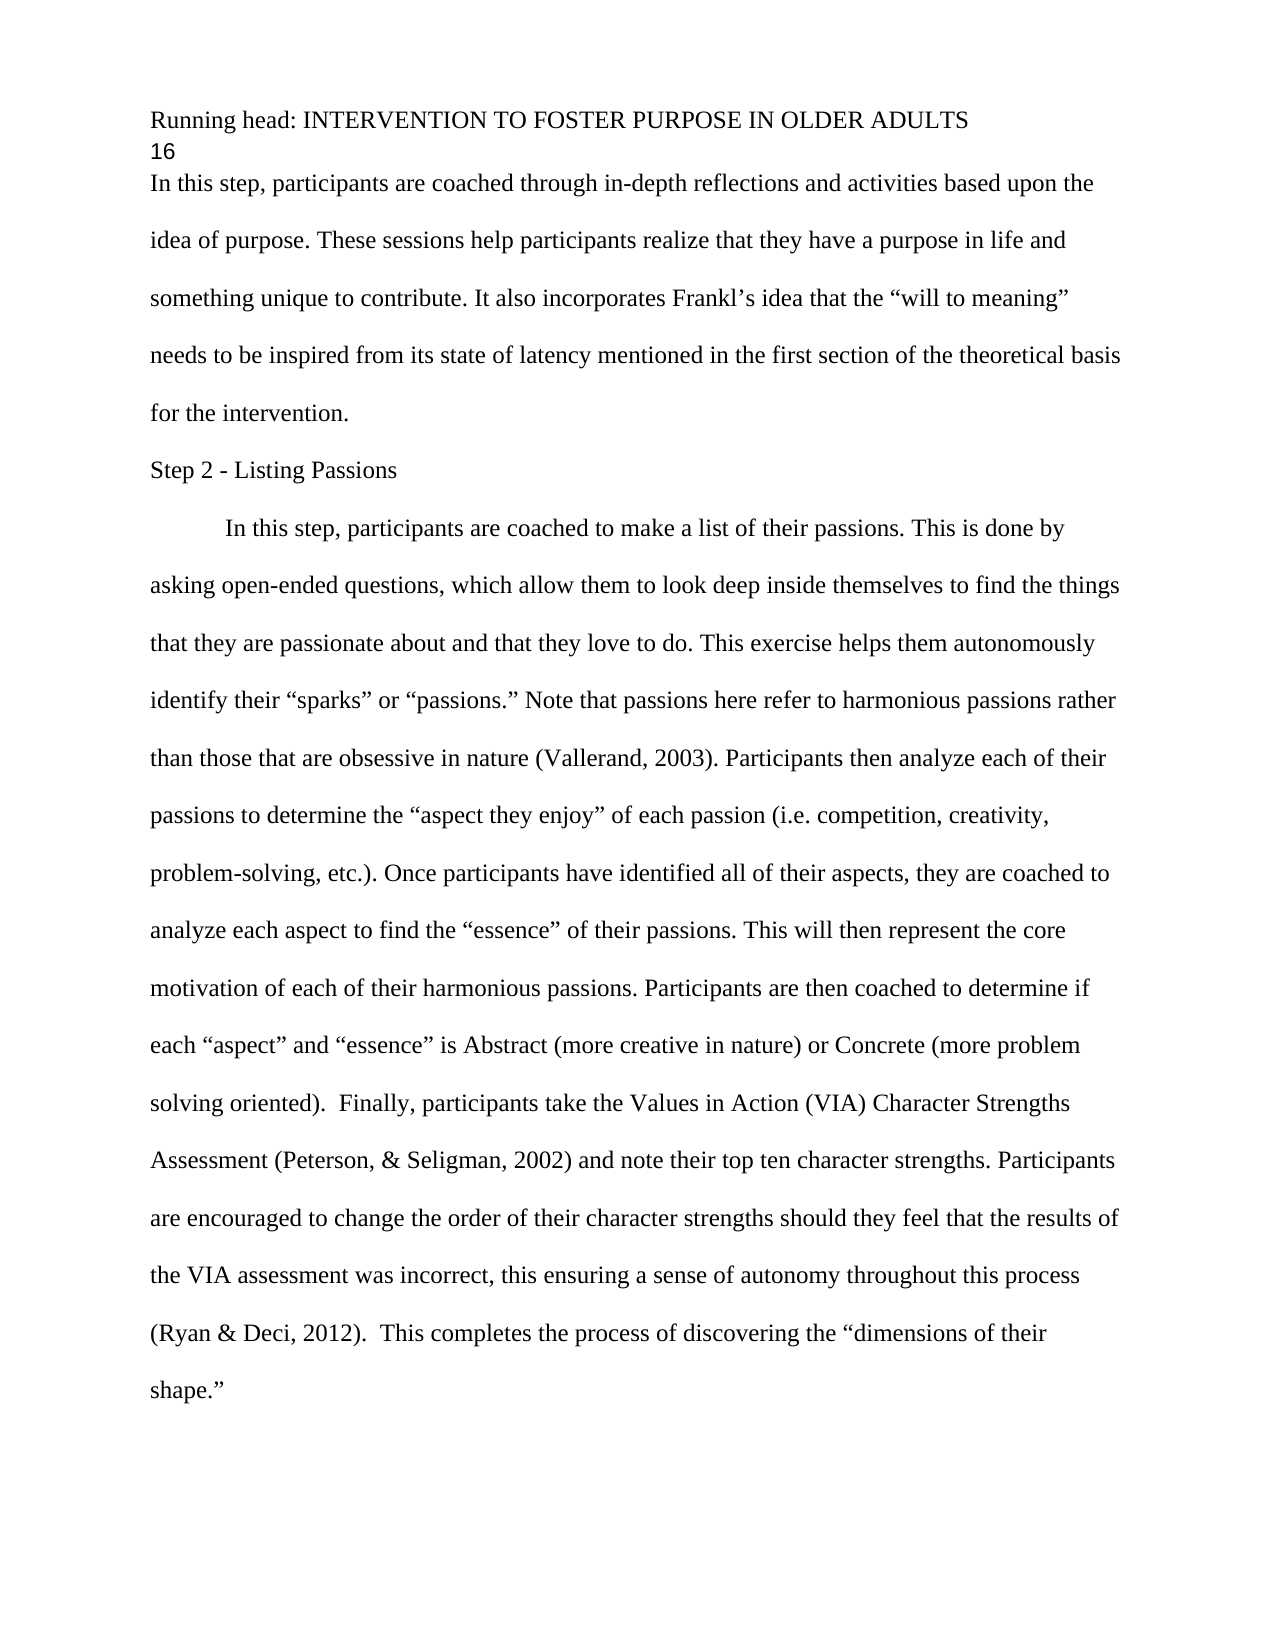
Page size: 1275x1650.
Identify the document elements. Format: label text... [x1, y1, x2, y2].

text In this step, participants are coached through in-depth reflections and activities based upon the idea of purpose. These sessions help participants realize that they have a purpose in life and something unique to contribute. It also incorporates Frankl’s idea that the “will to meaning” needs to be inspired from its state of latency mentioned in the first section of the theoretical basis for the intervention. [150, 168, 1125, 427]
text In this step, participants are coached to make a list of their passions. This is done by asking open-ended questions, which allow them to look deep inside themselves to find the things that they are passionate about and that they love to do. This exercise helps them autonomously identify their “sparks” or “passions.” Note that passions here refer to harmonious passions rather than those that are obsessive in nature (Vallerand, 2003). Participants then analyze each of their passions to determine the “aspect they enjoy” of each passion (i.e. competition, creativity, problem-solving, etc.). Once participants have identified all of their aspects, they are coached to analyze each aspect to find the “essence” of their passions. This will then represent the core motivation of each of their harmonious passions. Participants are then coached to determine if each “aspect” and “essence” is Abstract (more creative in nature) or Concrete (more problem solving oriented). Finally, participants take the Values in Action (VIA) Character Strengths Assessment (Peterson, & Seligman, 2002) and note their top ten character strengths. Participants are encouraged to change the order of their character strengths should they feel that the results of the VIA assessment was incorrect, this ensuring a sense of autonomy throughout this process (Ryan & Deci, 2012). This completes the process of discovering the “dimensions of their shape.” [150, 513, 1125, 1404]
text Step 2 - Listing Passions [150, 456, 1125, 484]
